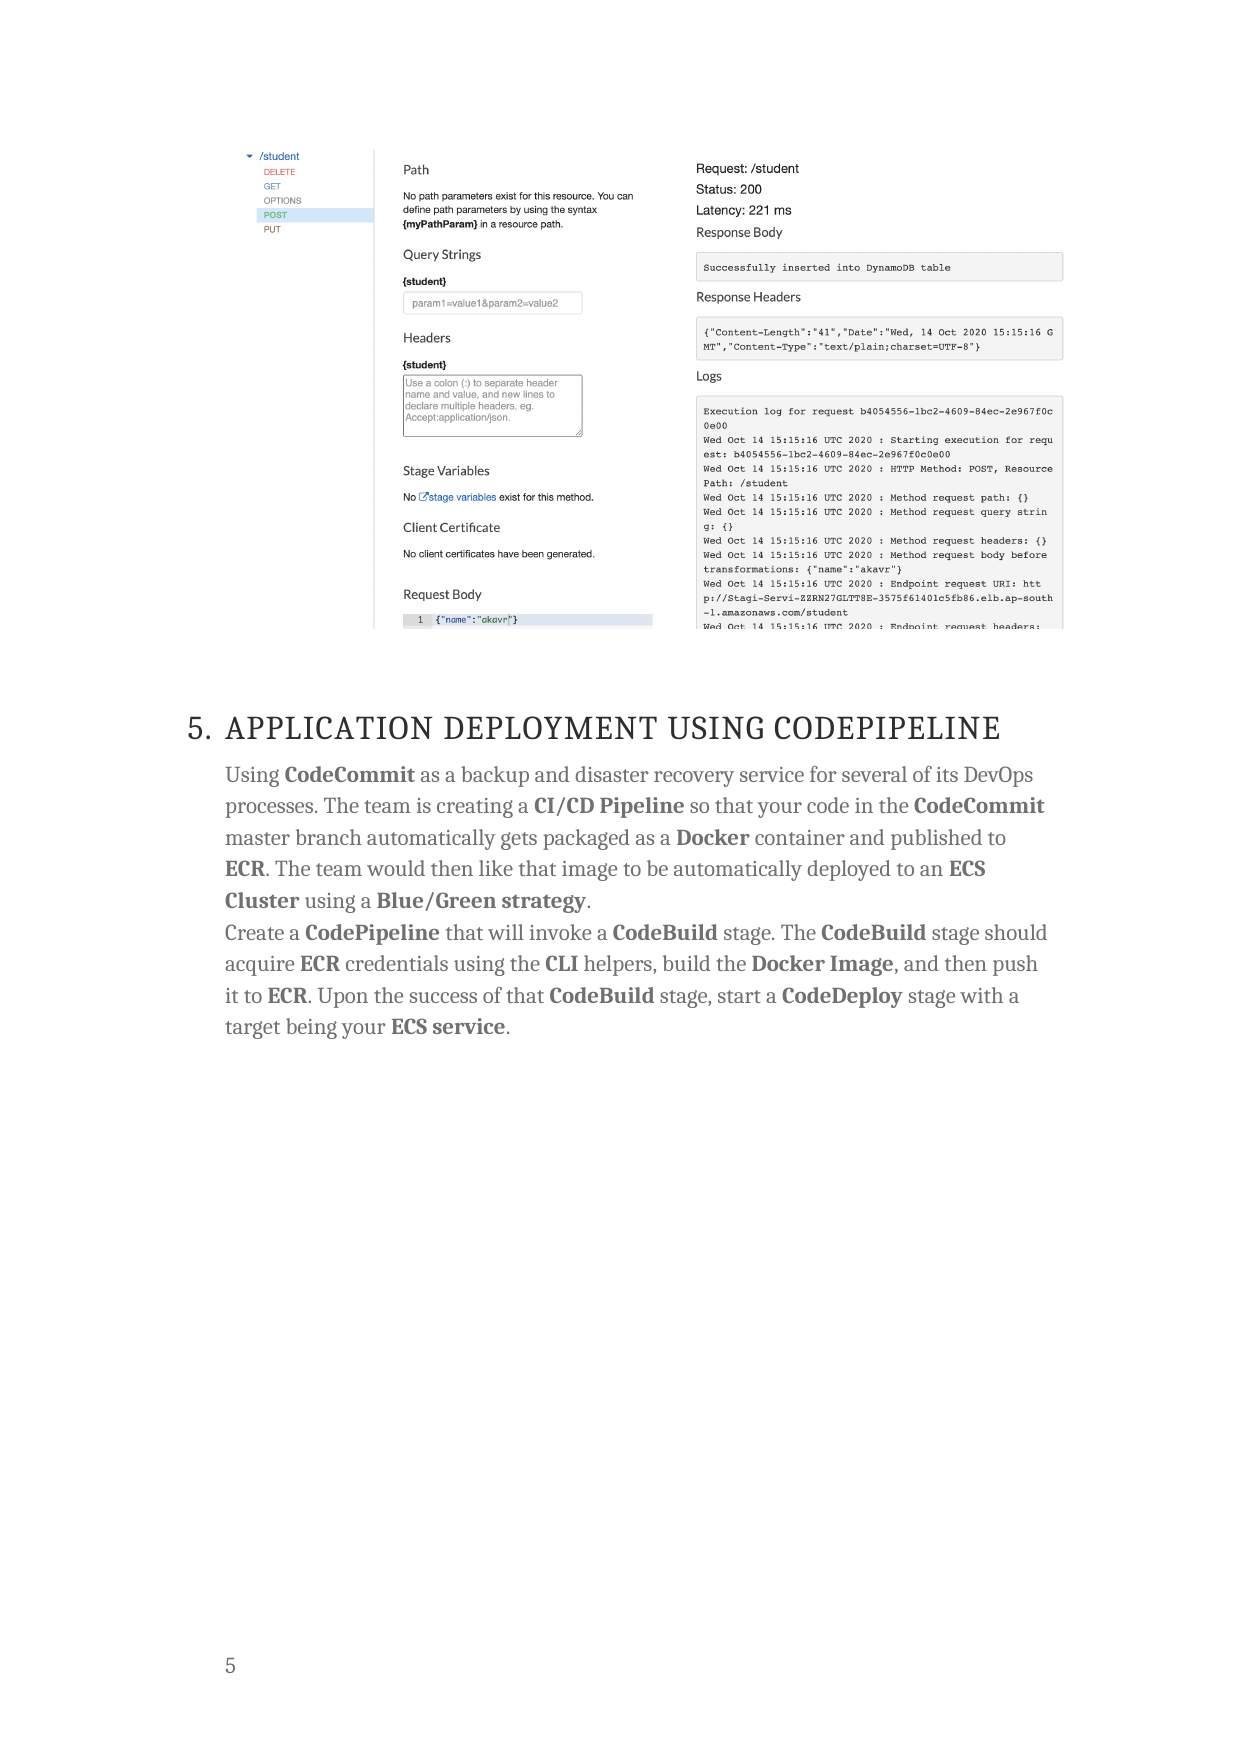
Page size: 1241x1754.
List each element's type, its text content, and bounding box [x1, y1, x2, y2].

subtitle Application deployment using CodePipeline [187, 709, 1053, 748]
text Using CodeCommit as a backup and disaster recovery service for several of its DevOps processes. The team is creating a CI/CD Pipeline so that your code in the CodeCommit master branch automatically gets packaged as a Docker container and published to ECR. The team would then like that image to be automatically deployed to an ECS Cluster using a Blue/Green strategy. Create a CodePipeline that will invoke a CodeBuild stage. The CodeBuild stage should acquire ECR credentials using the CLI helpers, build the Docker Image, and then push it to ECR. Upon the success of that CodeBuild stage, start a CodeDeploy stage with a target being your ECS service. [225, 762, 1053, 1040]
picture [225, 150, 1091, 629]
